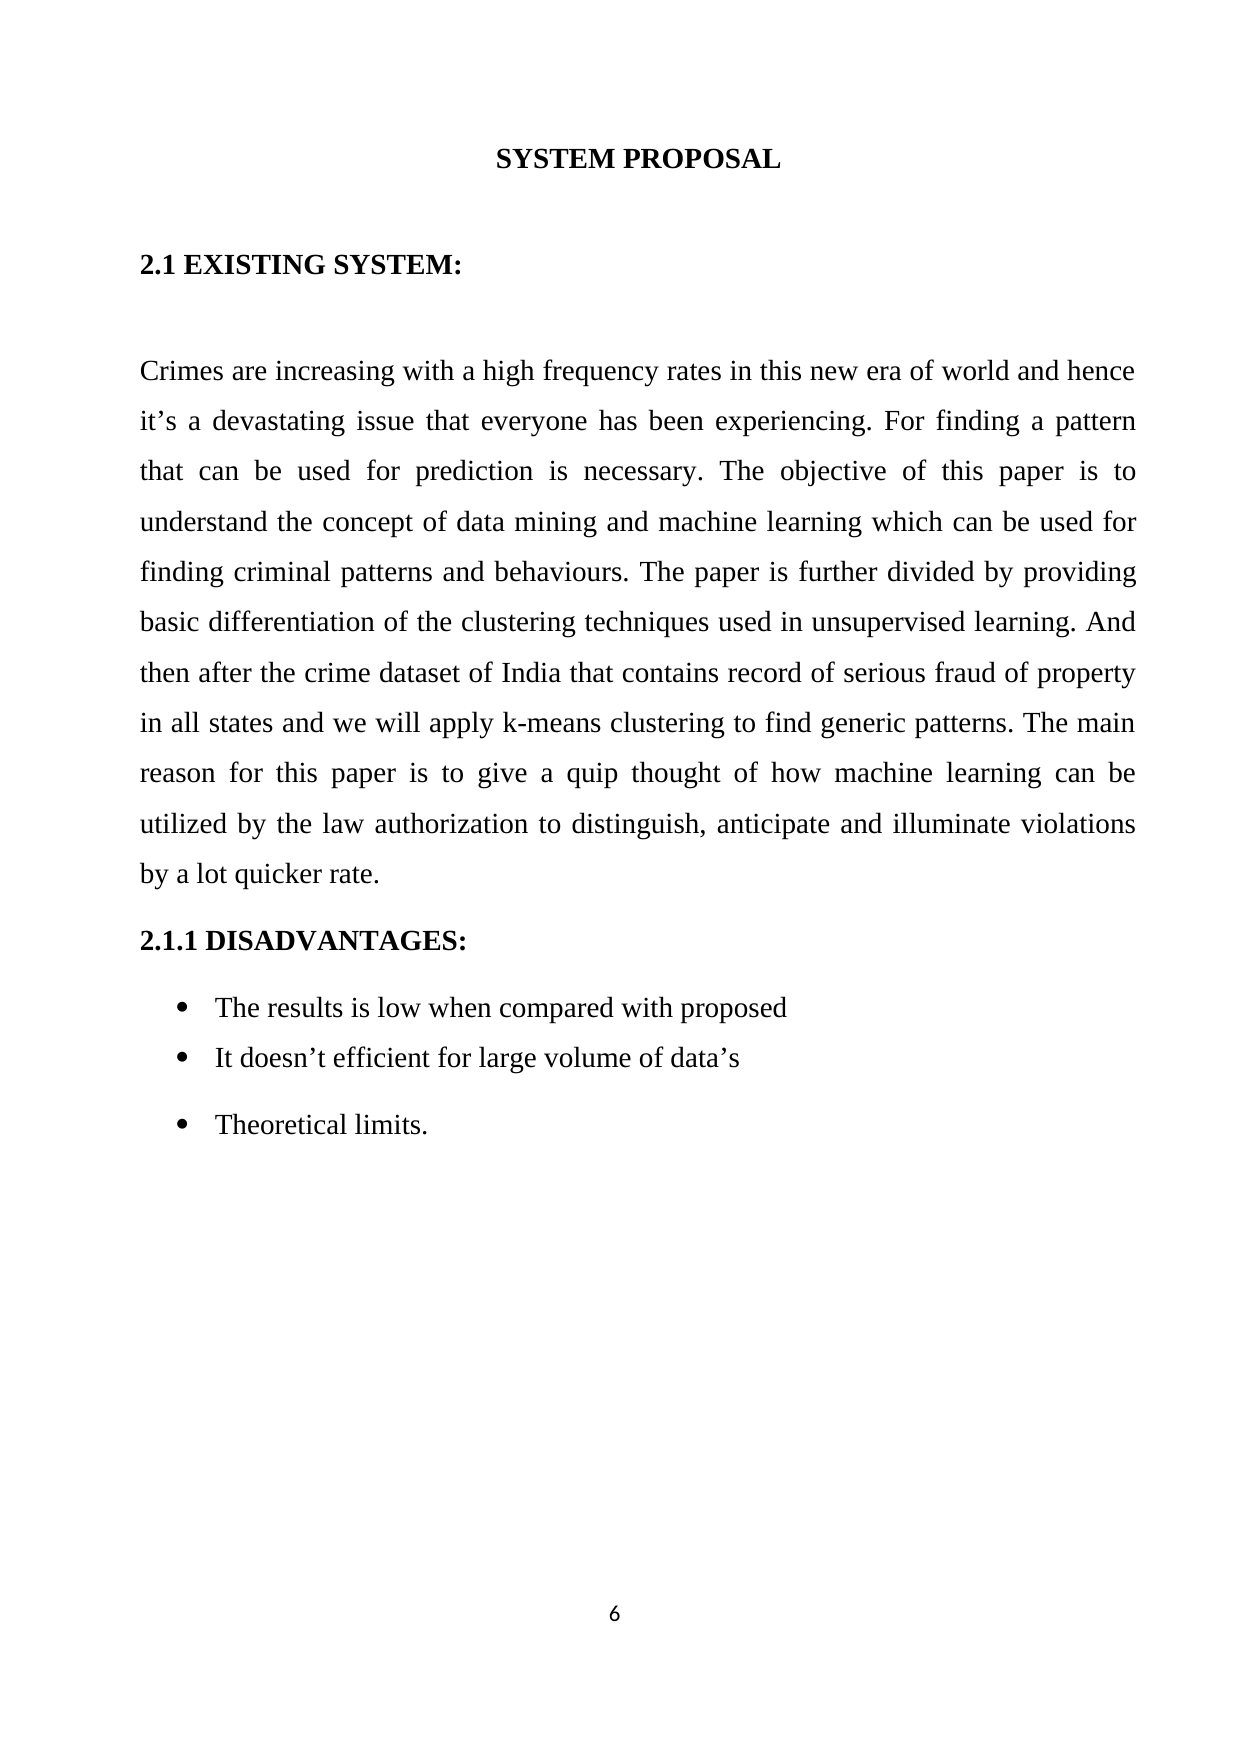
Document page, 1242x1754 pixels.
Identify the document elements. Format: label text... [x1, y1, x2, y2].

list The results is low when compared with proposed [177, 990, 1137, 1024]
text 2.1.1 DISADVANTAGES: [139, 923, 1137, 957]
list It doesn’t efficient for large volume of data’s [177, 1040, 1137, 1074]
text Crimes are increasing with a high frequency rates in this new era of world and hence it’s a devastating issue that everyone has been experiencing. For finding a pattern that can be used for prediction is necessary. The objective of this paper is to understand the concept of data mining and machine learning which can be used for finding criminal patterns and behaviours. The paper is further divided by providing basic differentiation of the clustering techniques used in unsupervised learning. And then after the crime dataset of India that contains record of serious fraud of property in all states and we will apply k-means clustering to find generic patterns. The main reason for this paper is to give a quip thought of how machine learning can be utilized by the law authorization to distinguish, anticipate and illuminate violations by a lot quicker rate. [139, 353, 1137, 889]
text 2.1 EXISTING SYSTEM: [139, 247, 1137, 281]
list Theoretical limits. [177, 1107, 1137, 1141]
text SYSTEM PROPOSAL [139, 142, 1137, 175]
